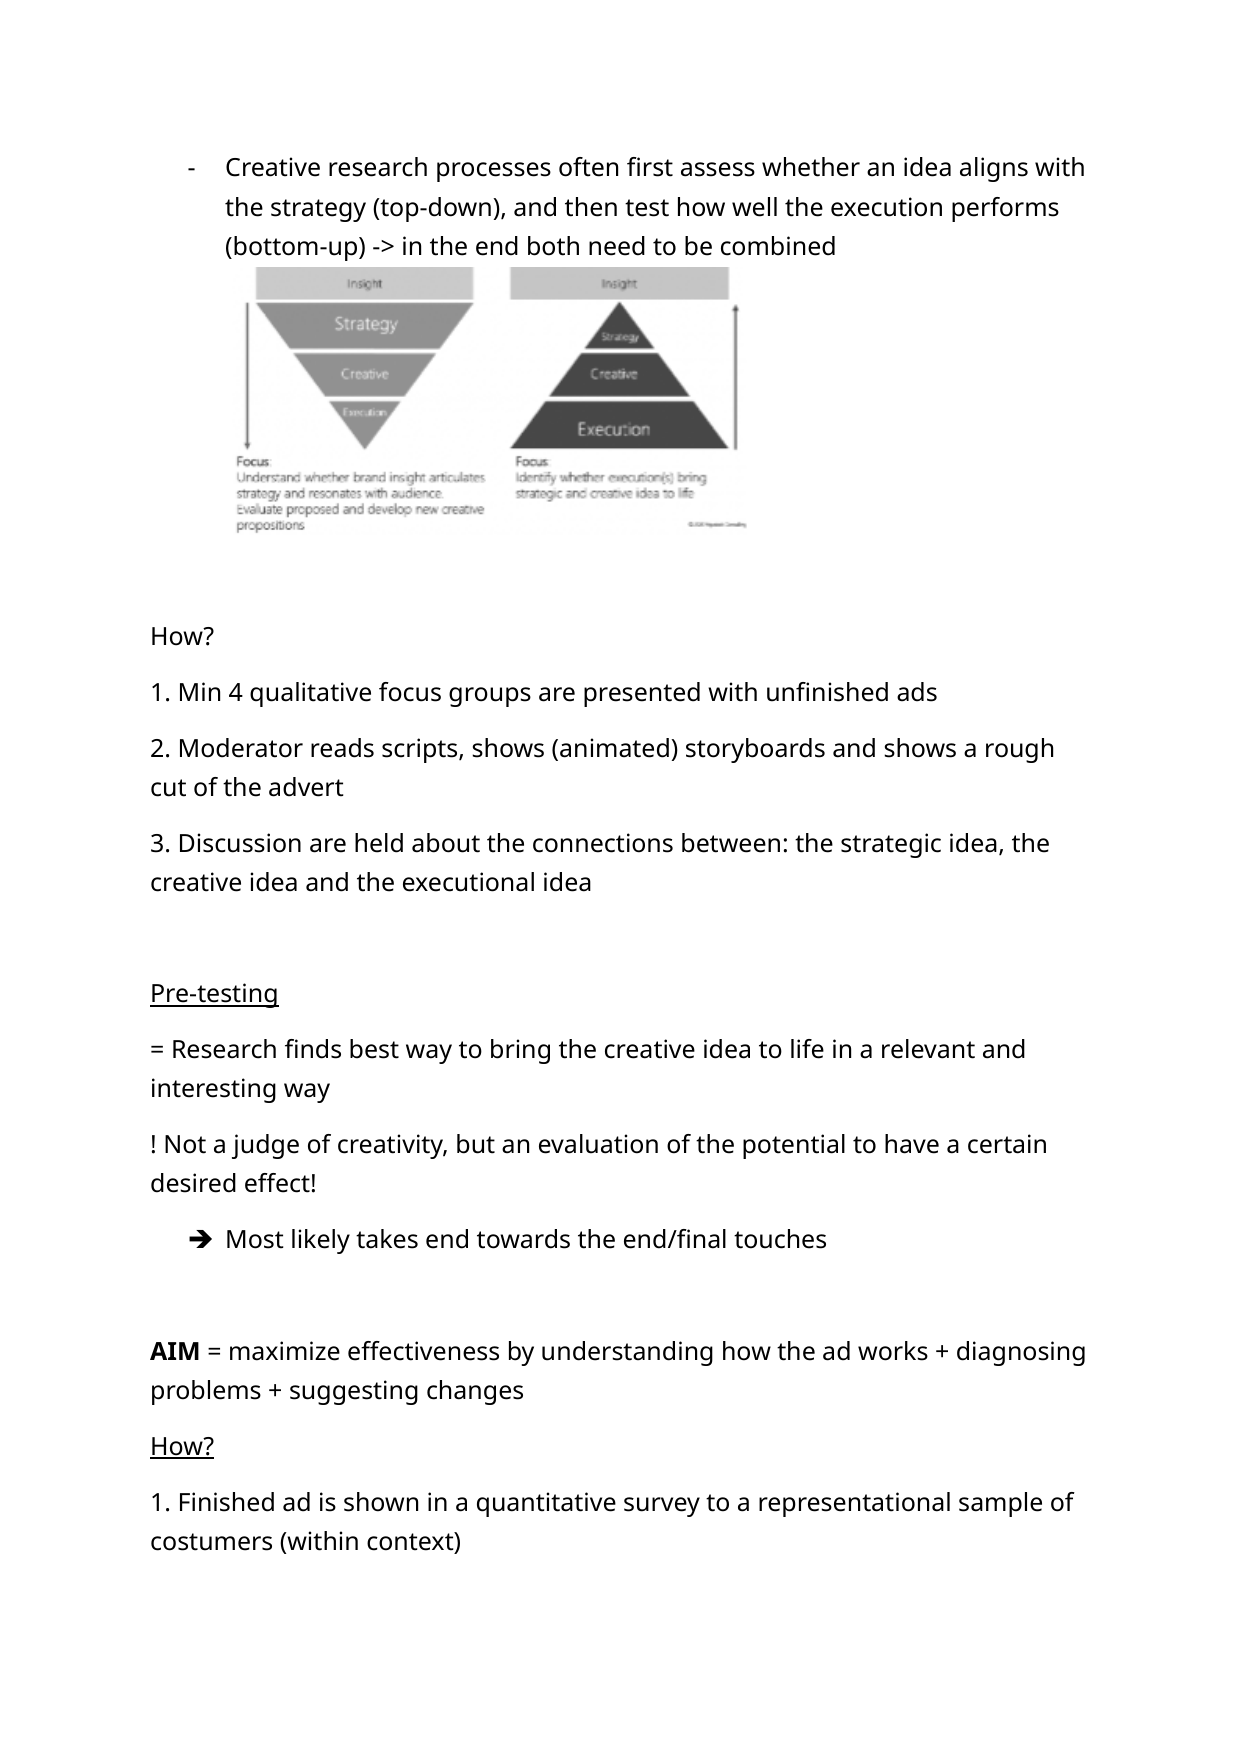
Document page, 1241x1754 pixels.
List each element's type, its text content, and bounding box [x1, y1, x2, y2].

text 1. Min 4 qualitative focus groups are presented with unfinished ads [150, 674, 1090, 708]
list Creative research processes often first assess whether an idea aligns with the strategy (top-down), and then test how well the execution performs (bottom-up) -> in the end both need to be combined [187, 150, 1090, 262]
picture [225, 267, 772, 541]
text Pre-testing [150, 976, 1090, 1010]
text 2. Moderator reads scripts, shows (animated) storyboards and shows a rough cut of the advert [150, 730, 1090, 803]
text How? [150, 618, 1090, 653]
text How? [150, 1428, 1090, 1463]
text = Research finds best way to bring the creative idea to life in a relevant and interesting way [150, 1032, 1090, 1105]
text AIM = maximize effectiveness by understanding how the ad works + diagnosing problems + suggesting changes [150, 1333, 1090, 1407]
text 1. Finished ad is shown in a quantitative survey to a representational sample of costumers (within context) [150, 1484, 1090, 1558]
text ! Not a judge of creativity, but an evaluation of the potential to have a certain desired effect! [150, 1127, 1090, 1200]
list Most likely takes end towards the end/final touches [187, 1222, 1090, 1256]
text 3. Discussion are held about the connections between: the strategic idea, the creative idea and the executional idea [150, 825, 1090, 898]
